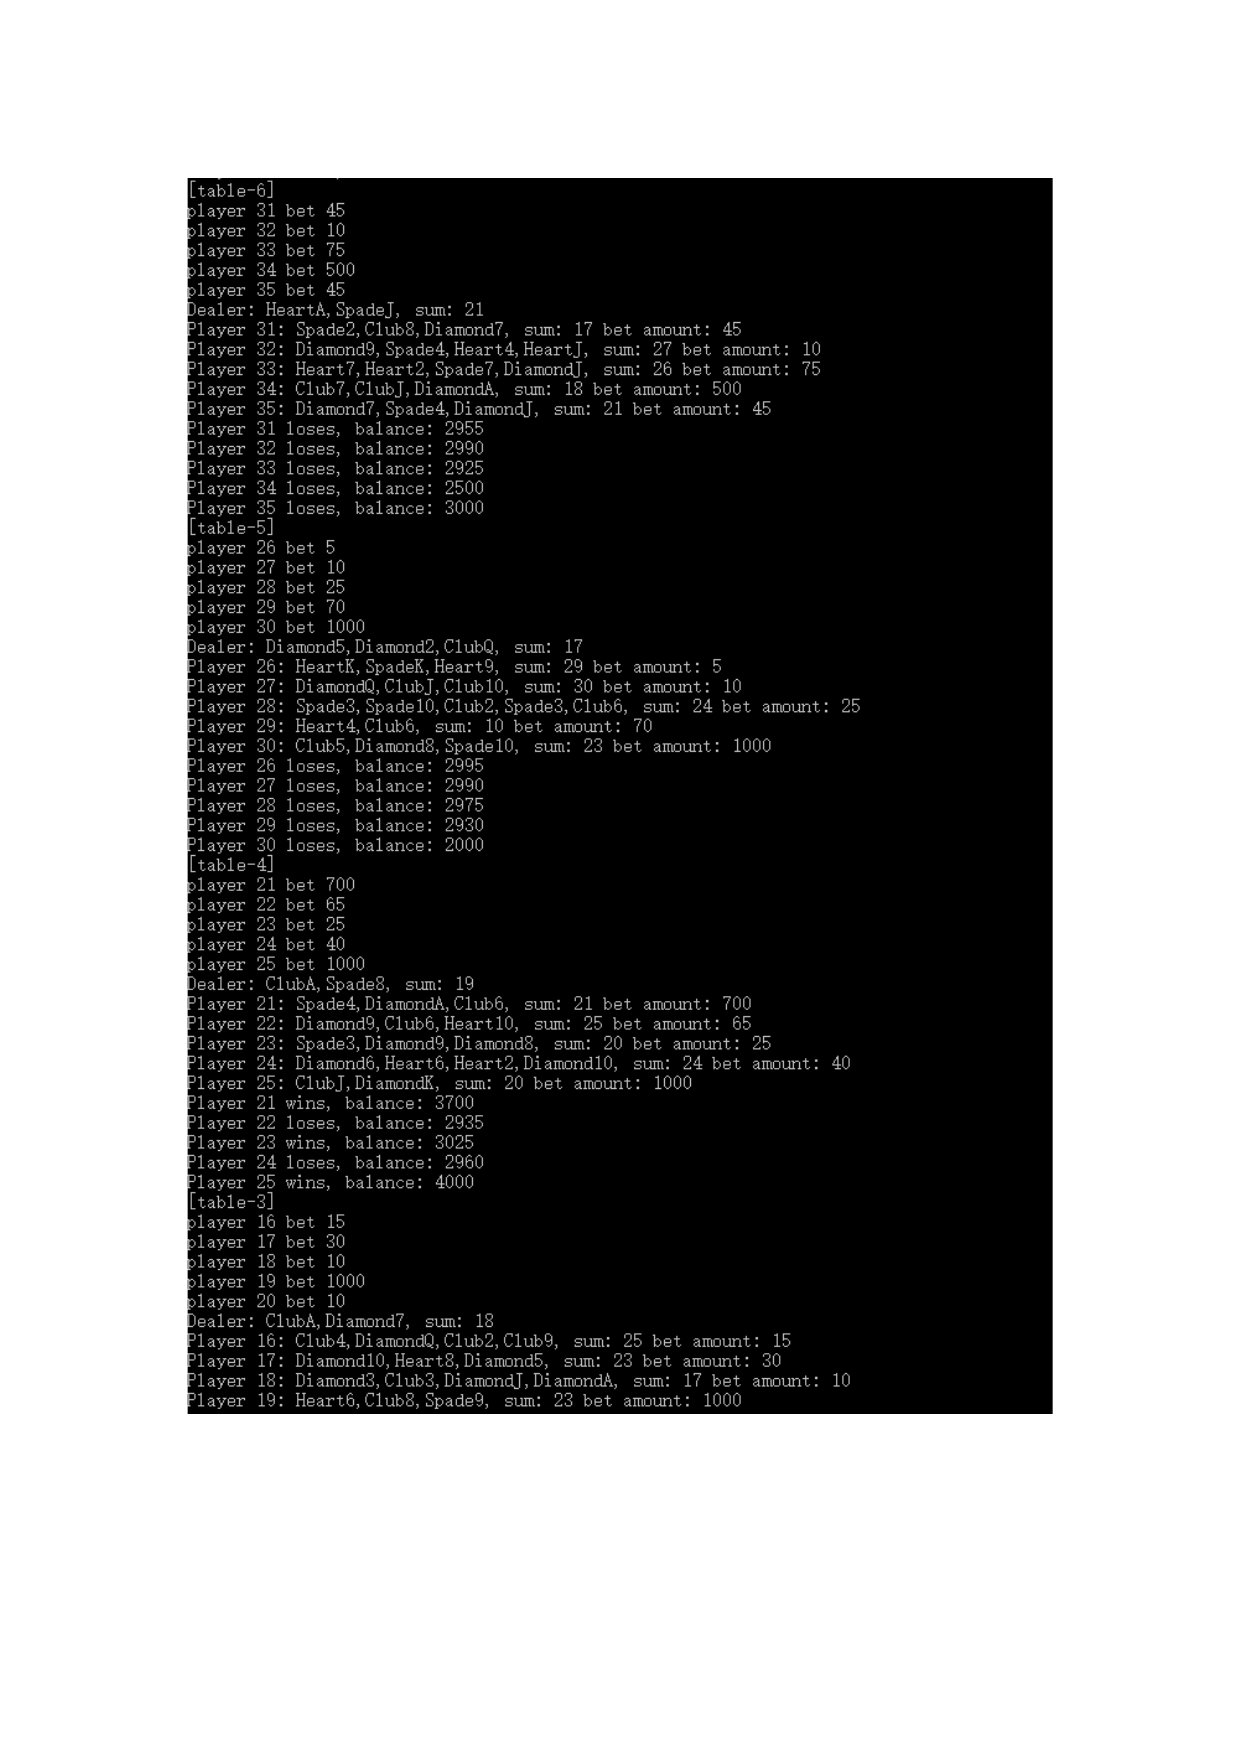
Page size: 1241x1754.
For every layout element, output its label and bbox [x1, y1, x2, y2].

picture [187, 178, 1053, 1414]
